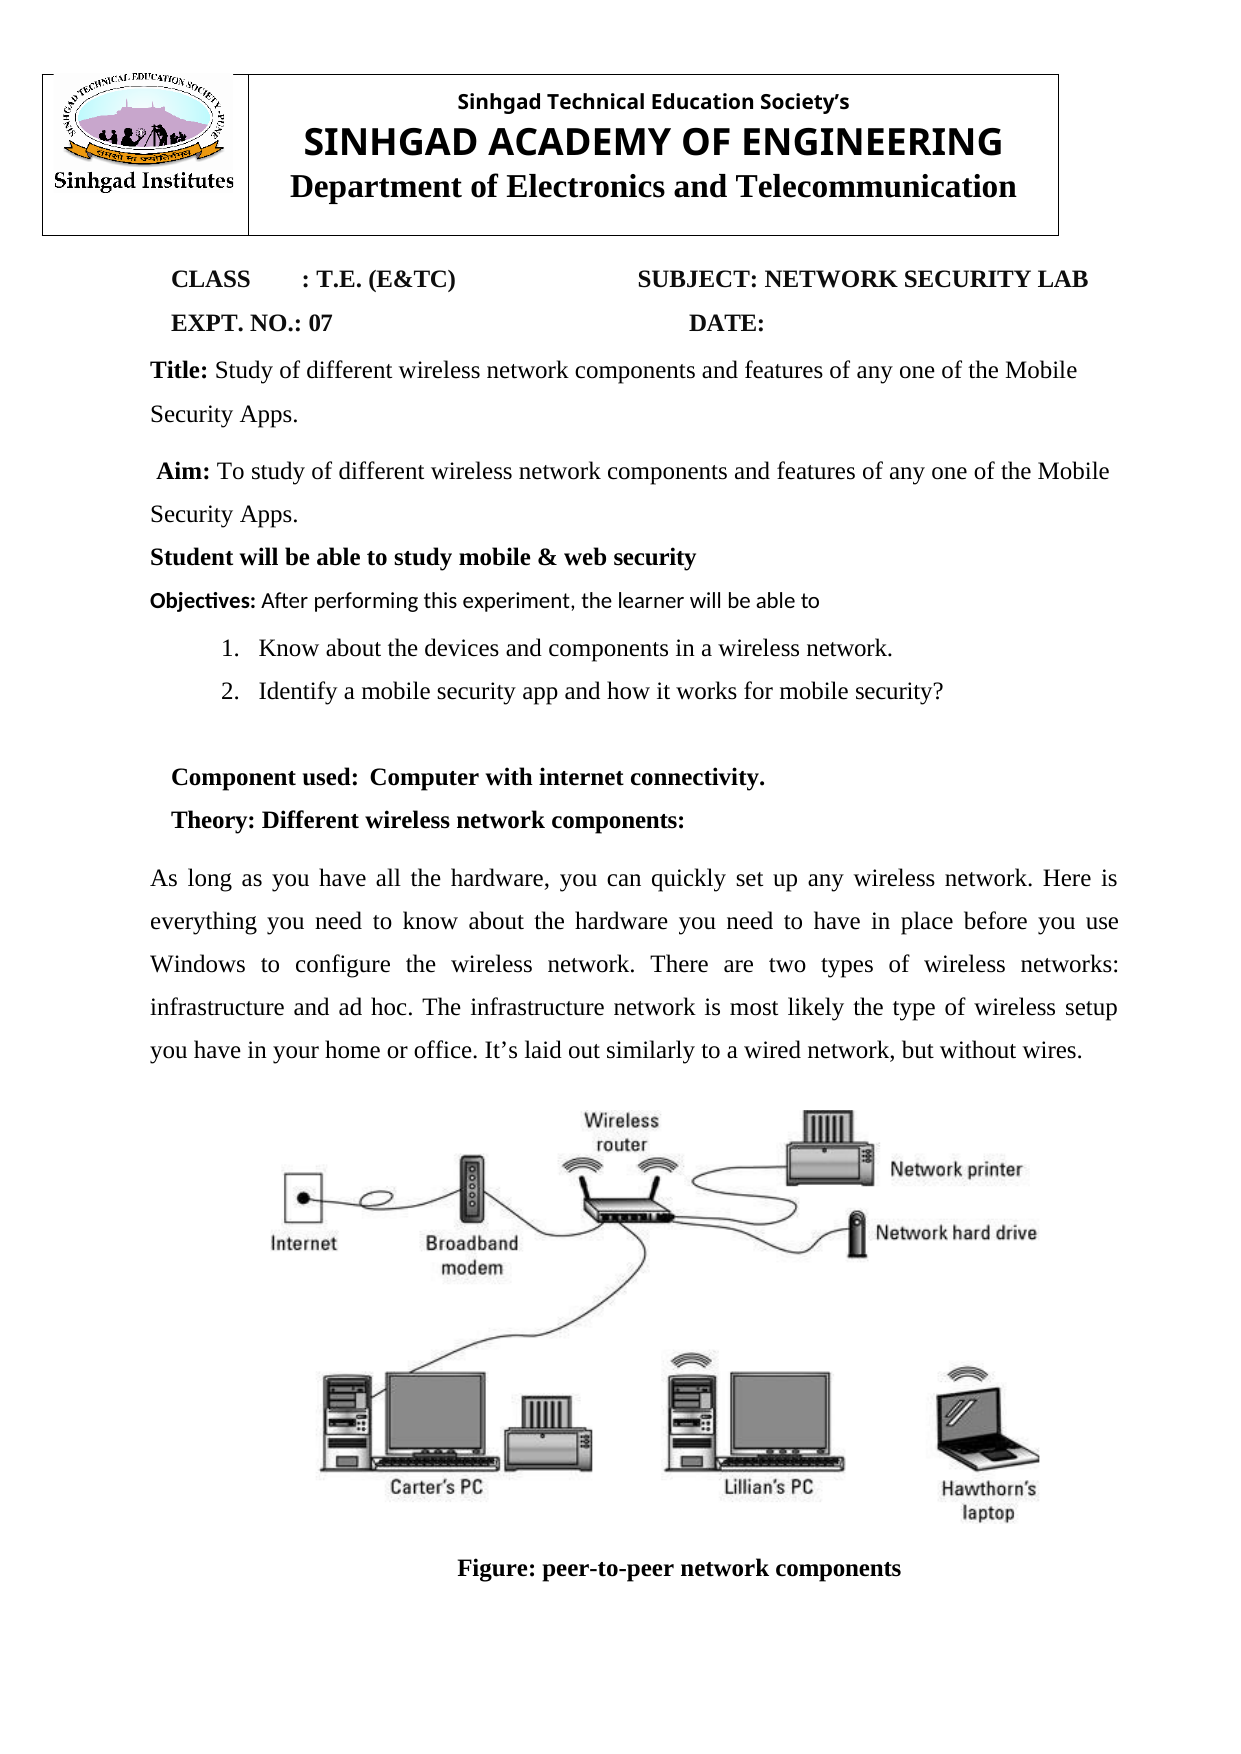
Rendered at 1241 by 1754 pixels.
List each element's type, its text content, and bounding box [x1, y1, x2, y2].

picture [53, 73, 234, 193]
text EXPT. NO.: 07 DATE: [171, 308, 1167, 337]
subtitle Theory: Different wireless network components: [171, 805, 770, 834]
picture [270, 1110, 1040, 1524]
text Objectives: After performing this experiment, the learner will be able to [150, 586, 1167, 614]
text Title: Study of different wireless network components and features of any one of the Mobile Security Apps. [150, 356, 1159, 427]
list Know about the devices and components in a wireless network. [221, 633, 1167, 661]
text As long as you have all the hardware, you can quickly set up any wireless network. Here is everything you need to know about the hardware you need to have in place before you use Windows to configure the wireless network. There are two types of wireless networks: infrastructure and ad hoc. The infrastructure network is most likely the type of wireless setup you have in your home or office. It’s laid out similarly to a wired network, but without wires. [150, 863, 1120, 1064]
subtitle Component used: Computer with internet connectivity. [171, 762, 770, 791]
subtitle Student will be able to study mobile & web security [150, 542, 1167, 571]
subtitle CLASS : T.E. (E&TC) SUBJECT: NETWORK SECURITY LAB [171, 264, 1167, 293]
subtitle Figure: peer-to-peer network components [202, 1553, 1157, 1582]
list Identify a mobile security app and how it works for mobile security? [221, 676, 1167, 704]
text Aim: To study of different wireless network components and features of any one of the Mobile Security Apps. [150, 456, 1159, 528]
